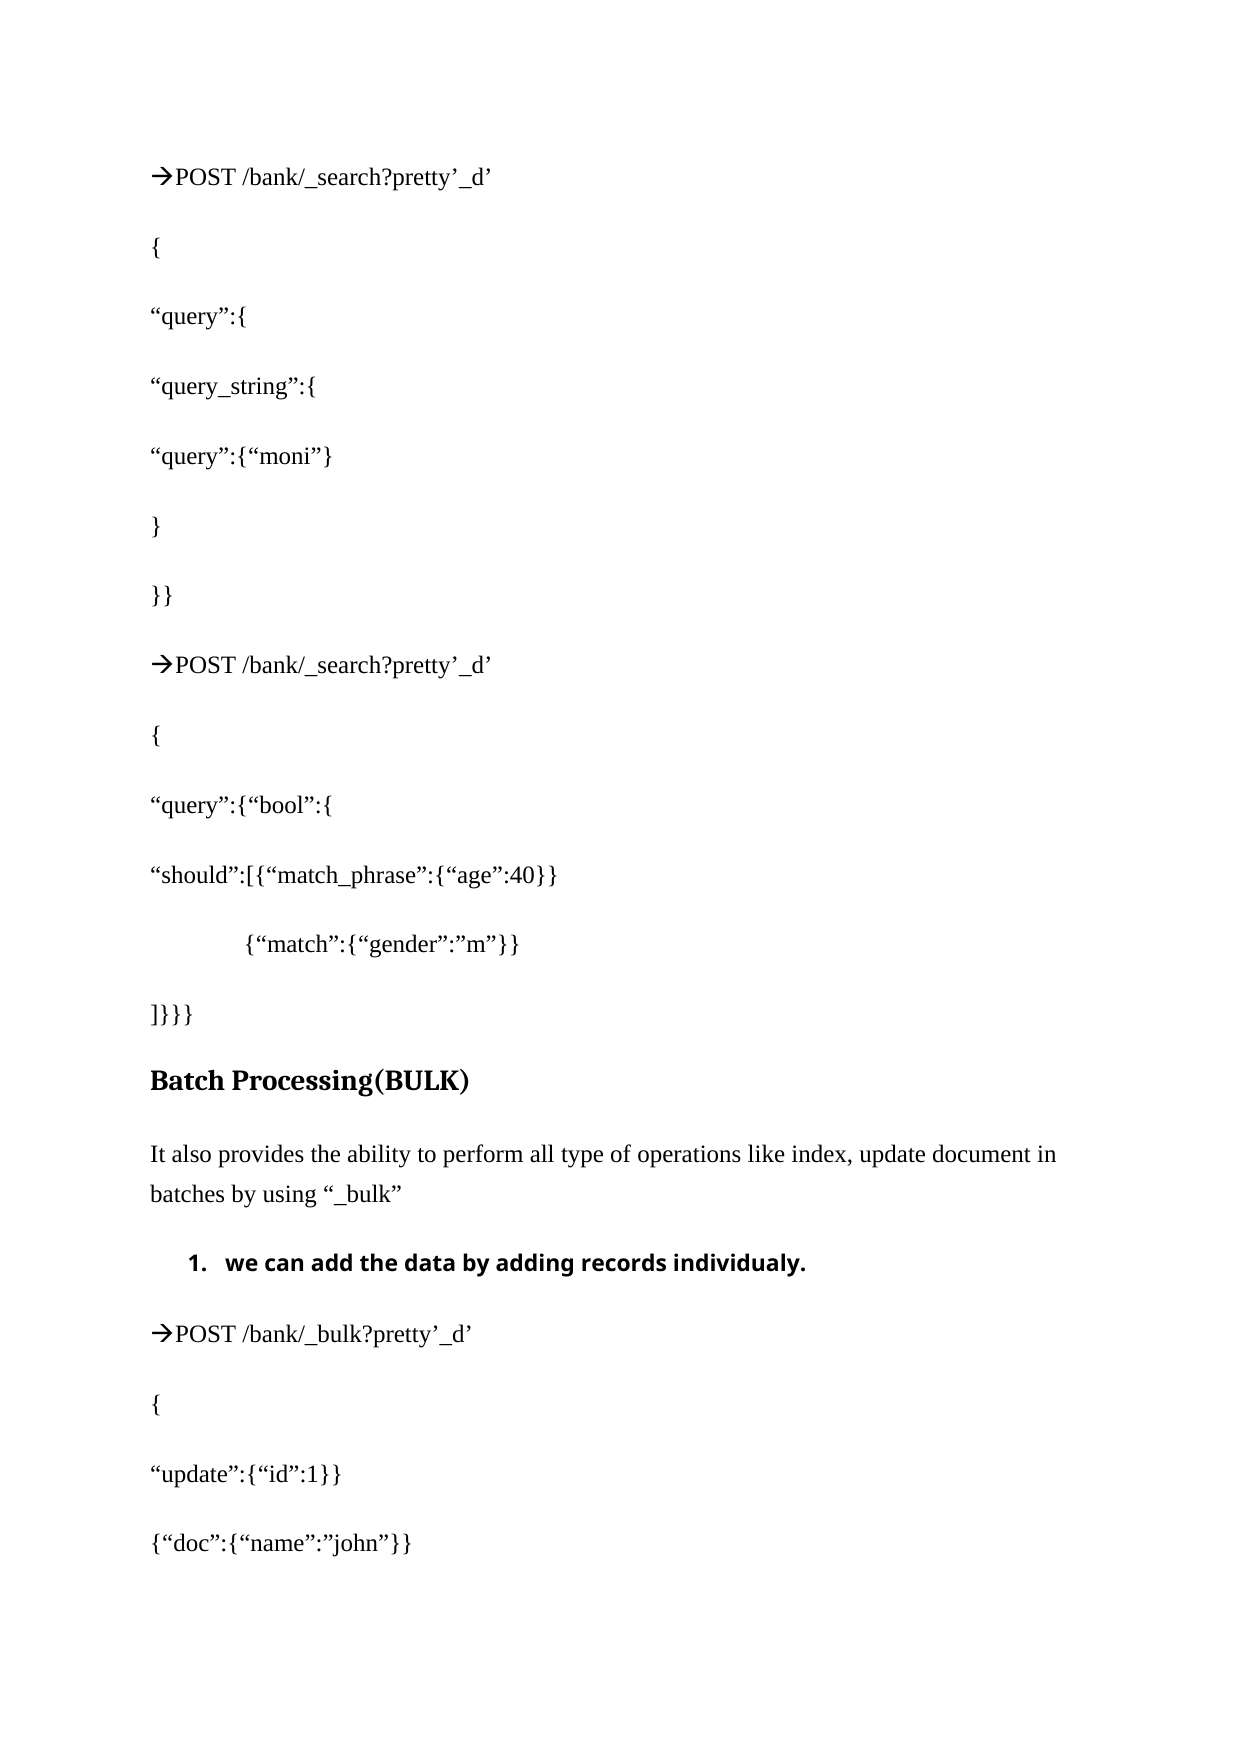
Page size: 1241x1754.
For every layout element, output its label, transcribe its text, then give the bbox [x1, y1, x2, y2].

text Batch Processing(BULK) [150, 1057, 1090, 1098]
text POST /bank/_bulk?pretty’_d’ [150, 1307, 1090, 1348]
text {“match”:{“gender”:”m”}} [150, 918, 1090, 958]
text { [150, 1377, 1090, 1418]
text “update”:{“id”:1}} [150, 1447, 1090, 1487]
text “should”:[{“match_phrase”:{“age”:40}} [150, 848, 1090, 888]
text { [150, 708, 1090, 749]
text {“doc”:{“name”:”john”}} [150, 1517, 1090, 1557]
text “query”:{“bool”:{ [150, 778, 1090, 819]
text { [150, 220, 1090, 260]
text ]}}} [150, 987, 1090, 1028]
text POST /bank/_search?pretty’_d’ [150, 638, 1090, 679]
text }} [150, 569, 1090, 609]
text } [150, 499, 1090, 539]
text “query_string”:{ [150, 359, 1090, 400]
text “query”:{“moni”} [150, 429, 1090, 470]
text It also provides the ability to perform all type of operations like index, update document in batches by using “_bulk” [150, 1127, 1090, 1208]
text “query”:{ [150, 289, 1090, 330]
list we can add the data by adding records individualy. [187, 1237, 1090, 1278]
text POST /bank/_search?pretty’_d’ [150, 150, 1090, 191]
